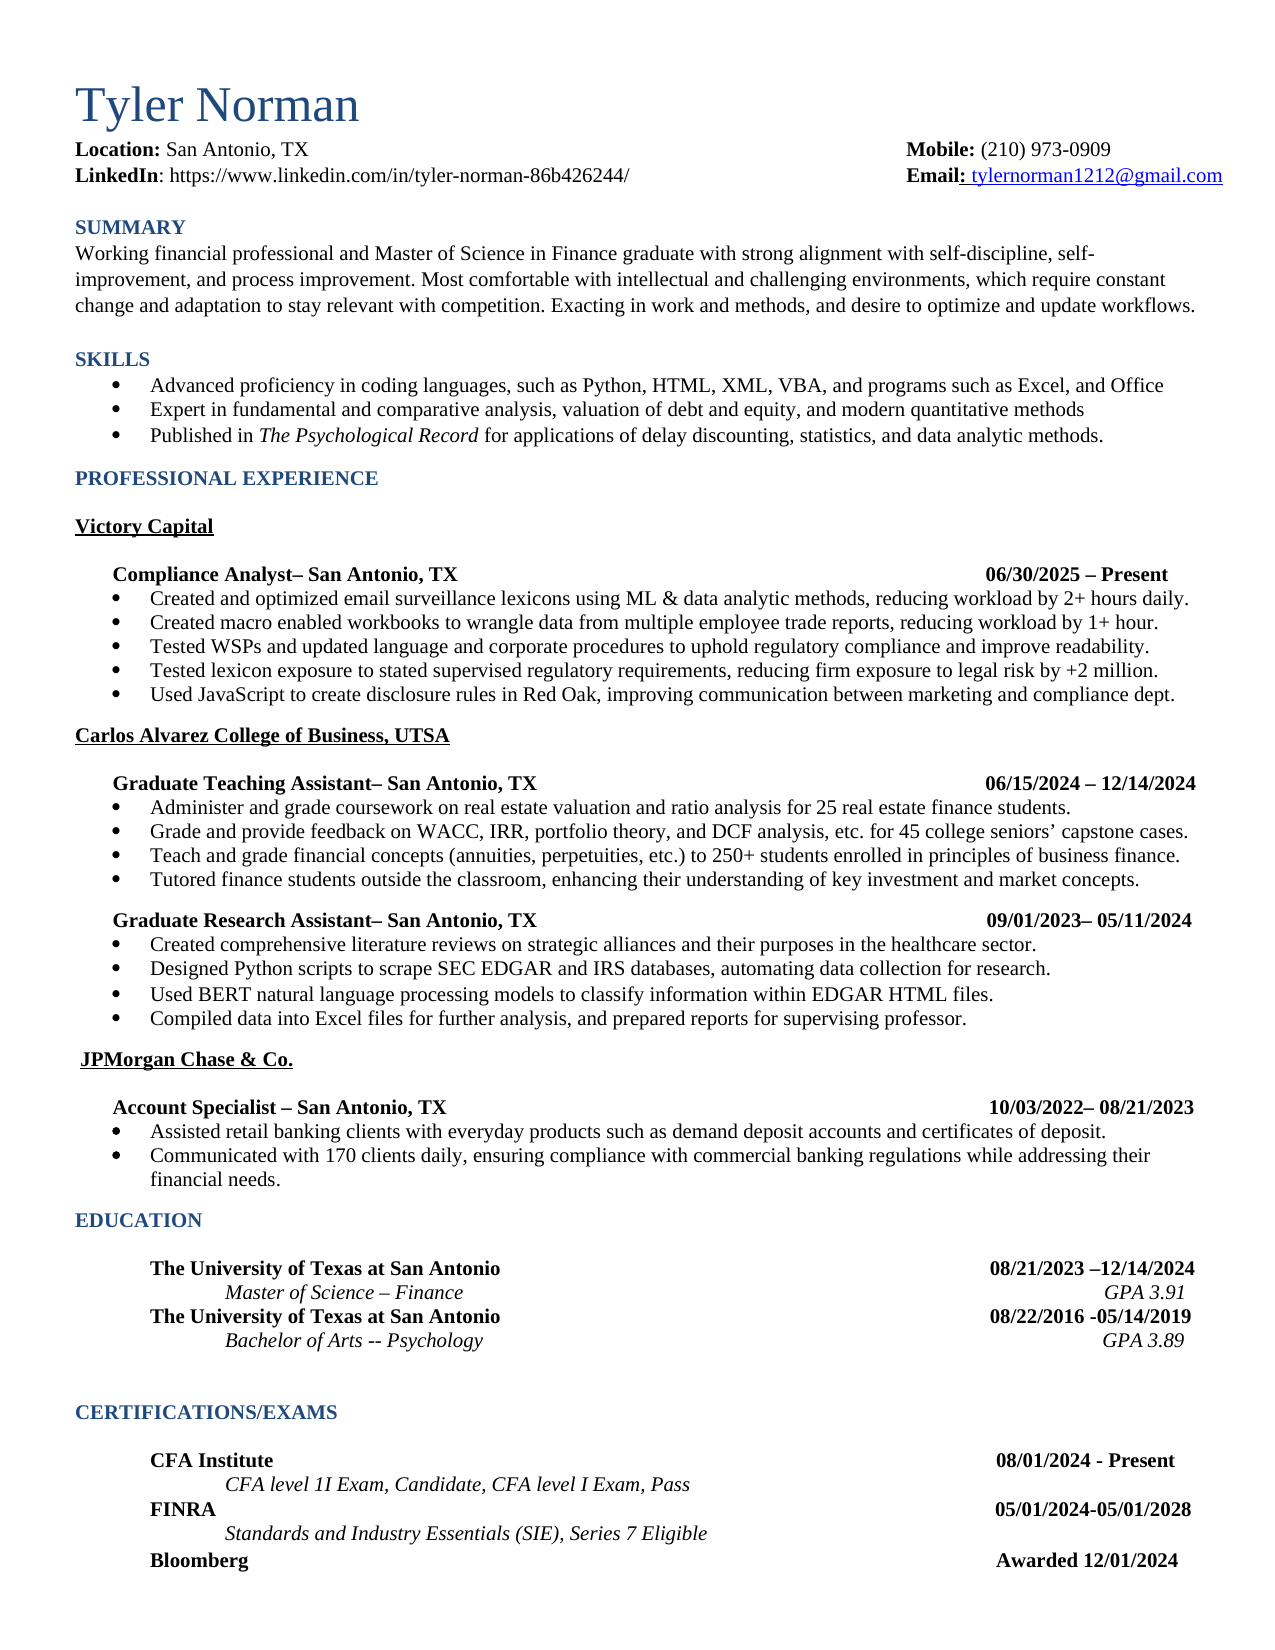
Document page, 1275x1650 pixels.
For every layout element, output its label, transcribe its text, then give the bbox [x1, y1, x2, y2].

text CFA Institute 08/01/2024 - Present [75, 1448, 1200, 1472]
list Tested WSPs and updated language and corporate procedures to uphold regulatory compliance and improve readability. [112, 634, 1200, 658]
list Used JavaScript to create disclosure rules in Red Oak, improving communication between marketing and compliance dept. [112, 682, 1200, 706]
list Tutored finance students outside the classroom, enhancing their understanding of key investment and market concepts. [112, 867, 1200, 891]
list Used BERT natural language processing models to classify information within EDGAR HTML files. [112, 982, 1200, 1006]
text Victory Capital [75, 513, 1200, 538]
text Compliance Analyst– San Antonio, TX 06/30/2025 – Present [75, 562, 1200, 586]
list Teach and grade financial concepts (annuities, perpetuities, etc.) to 250+ students enrolled in principles of business finance. [112, 843, 1200, 867]
text Standards and Industry Essentials (SIE), Series 7 Eligible [112, 1521, 1200, 1544]
list Expert in fundamental and comparative analysis, valuation of debt and equity, and modern quantitative methods [112, 397, 1200, 421]
list Created and optimized email surveillance lexicons using ML & data analytic methods, reducing workload by 2+ hours daily. [112, 586, 1200, 610]
text Carlos Alvarez College of Business, UTSA [75, 723, 1200, 747]
text The University of Texas at San Antonio​ 08/22/2016 -05/14/2019 [75, 1304, 1200, 1328]
text CFA level 1I Exam, Candidate, CFA level I Exam, Pass [75, 1472, 1200, 1496]
list Grade and provide feedback on WACC, IRR, portfolio theory, and DCF analysis, etc. for 45 college seniors’ capstone cases. [112, 819, 1200, 843]
text CERTIFICATIONS/EXAMS [75, 1400, 1200, 1424]
list Advanced proficiency in coding languages, such as Python, HTML, XML, VBA, and programs such as Excel, and Office [112, 373, 1200, 397]
list Assisted retail banking clients with everyday products such as demand deposit accounts and certificates of deposit. [112, 1119, 1200, 1143]
text Location: San Antonio, TX Mobile: (210) 973-0909 [766, 137, 1275, 161]
list Created comprehensive literature reviews on strategic alliances and their purposes in the healthcare sector. [112, 932, 1200, 956]
text JPMorgan Chase & Co. [75, 1047, 1200, 1071]
text Bachelor of Arts -- Psychology GPA 3.89 [150, 1328, 1200, 1352]
text SUMMARY [75, 215, 1275, 239]
list Designed Python scripts to scrape SEC EDGAR and IRS databases, automating data collection for research. [112, 956, 1200, 980]
text FINRA 05/01/2024-05/01/2028 [75, 1496, 1200, 1521]
text PROFESSIONAL EXPERIENCE [75, 465, 1200, 489]
text EDUCATION [75, 1208, 1200, 1232]
list Tested lexicon exposure to stated supervised regulatory requirements, reducing firm exposure to legal risk by +2 million. [112, 658, 1200, 682]
text Bloomberg Awarded 12/01/2024 [112, 1548, 1200, 1572]
text LinkedIn: https://www.linkedin.com/in/tyler-norman-86b426244/ Email: tylernorman1212@gmail.com [906, 163, 1275, 187]
list Communicated with 170 clients daily, ensuring compliance with commercial banking regulations while addressing their financial needs. [112, 1143, 1200, 1191]
text Account Specialist – San Antonio, TX 10/03/2022– 08/21/2023 [112, 1095, 1200, 1119]
list Published in The Psychological Record for applications of delay discounting, statistics, and data analytic methods. [112, 423, 1200, 447]
text Graduate Teaching Assistant– San Antonio, TX 06/15/2024 – 12/14/2024 [112, 771, 1200, 795]
text The University of Texas at San Antonio​ 08/21/2023 –12/14/2024 [150, 1256, 1200, 1280]
text Graduate Research Assistant– San Antonio, TX 09/01/2023– 05/11/2024 [112, 908, 1200, 932]
list Administer and grade coursework on real estate valuation and ratio analysis for 25 real estate finance students. [112, 795, 1200, 819]
text Working financial professional and Master of Science in Finance graduate with strong alignment with self-discipline, self-improvement, and process improvement. Most comfortable with intellectual and challenging environments, which require constant change and adaptation to stay relevant with competition. Exacting in work and methods, and desire to optimize and update workflows. [75, 241, 1200, 317]
text Location: San Antonio, TX Mobile: (210) 973-0909 [75, 137, 309, 161]
text Master of Science – Finance GPA 3.91 [150, 1280, 1200, 1304]
text SKILLS [75, 347, 1275, 371]
list Created macro enabled workbooks to wrangle data from multiple employee trade reports, reducing workload by 1+ hour. [112, 610, 1200, 634]
text Tyler Norman [75, 75, 1275, 132]
list Compiled data into Excel files for further analysis, and prepared reports for supervising professor. [112, 1006, 1200, 1030]
